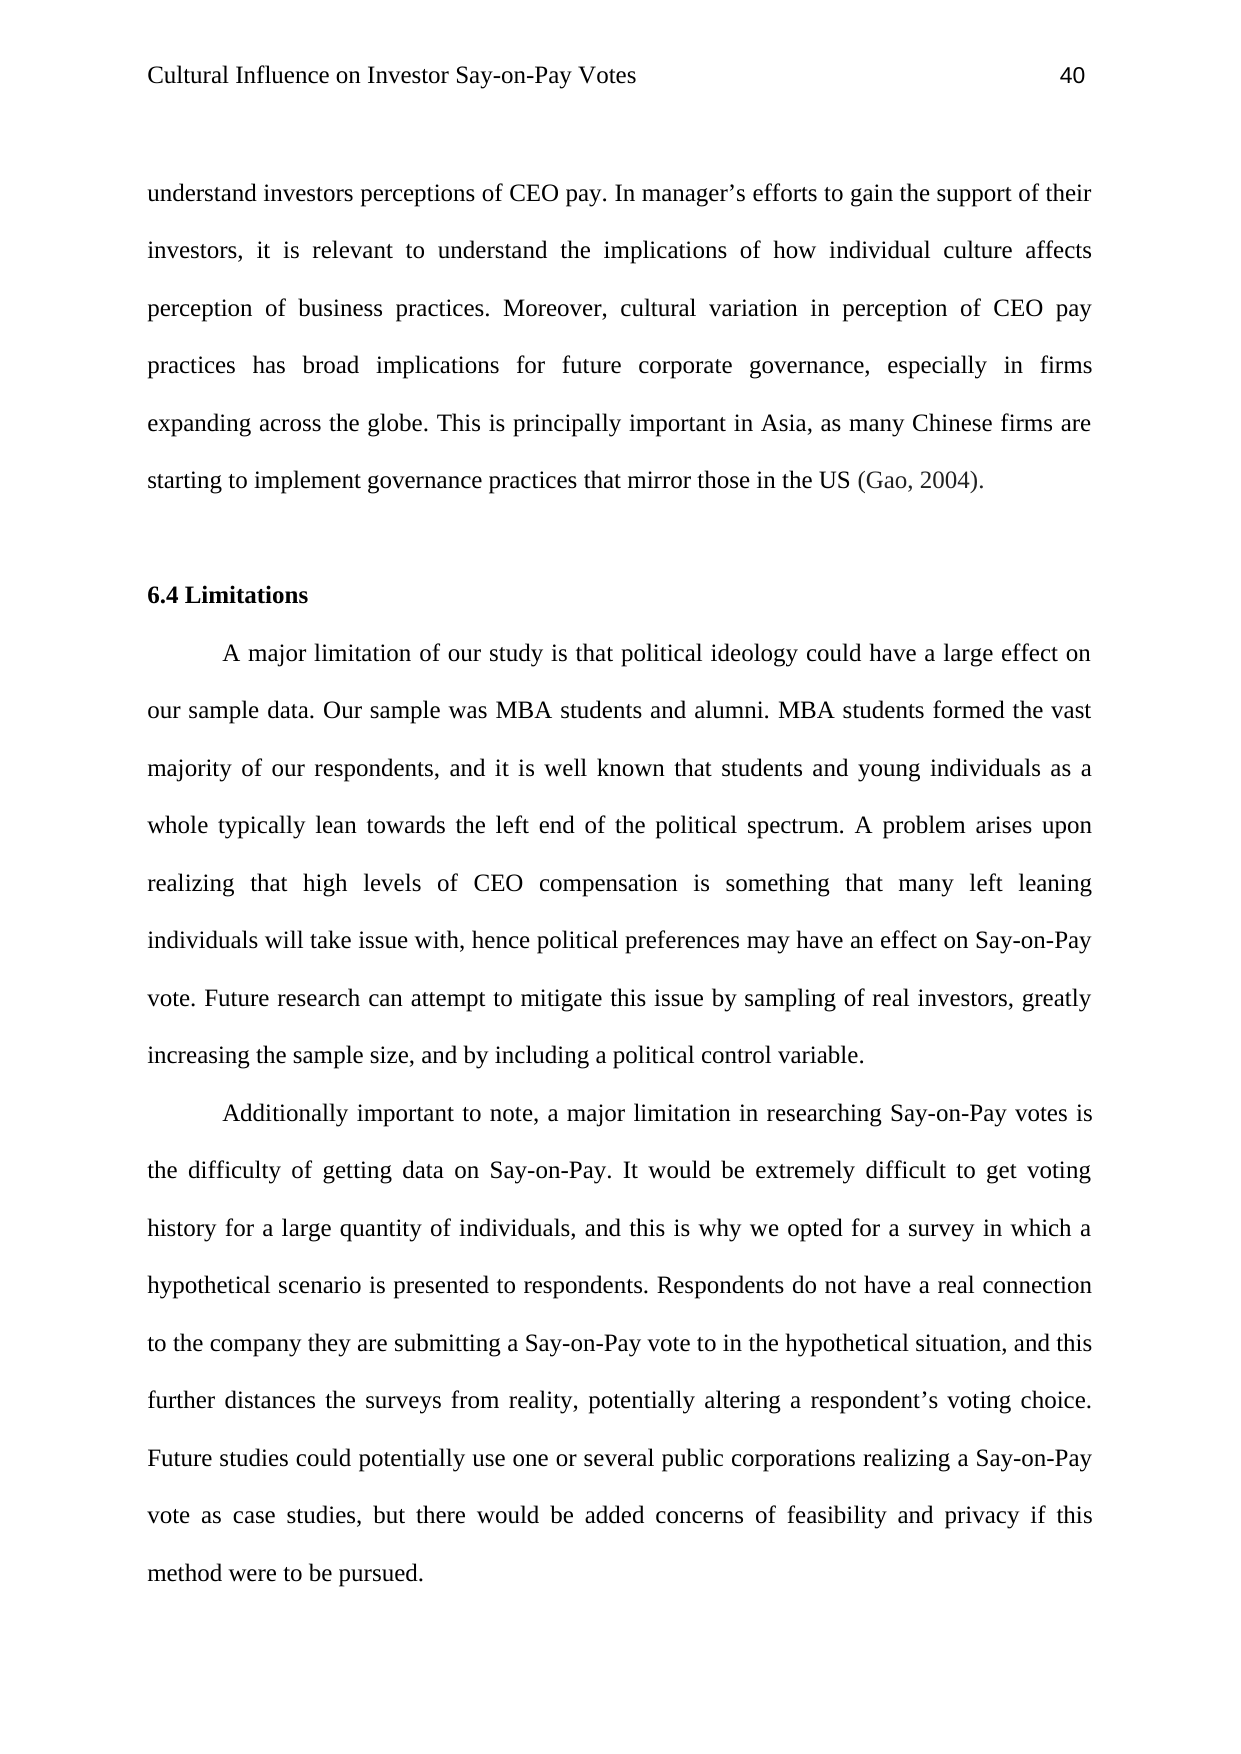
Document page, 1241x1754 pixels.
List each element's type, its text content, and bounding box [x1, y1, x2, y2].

text Additionally important to note, a major limitation in researching Say-on-Pay votes is the difficulty of getting data on Say-on-Pay. It would be extremely difficult to get voting history for a large quantity of individuals, and this is why we opted for a survey in which a hypothetical scenario is presented to respondents. Respondents do not have a real connection to the company they are submitting a Say-on-Pay vote to in the hypothetical situation, and this further distances the surveys from reality, potentially altering a respondent’s voting choice. Future studies could potentially use one or several public corporations realizing a Say-on-Pay vote as case studies, but there would be added concerns of feasibility and privacy if this method were to be pursued. [147, 1098, 1093, 1587]
text 6.4 Limitations [147, 580, 1093, 609]
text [147, 178, 1093, 494]
text A major limitation of our study is that political ideology could have a large effect on our sample data. Our sample was MBA students and alumni. MBA students formed the vast majority of our respondents, and it is well known that students and young individuals as a whole typically lean towards the left end of the political spectrum. A problem arises upon realizing that high levels of CEO compensation is something that many left leaning individuals will take issue with, hence political preferences may have an effect on Say-on-Pay vote. Future research can attempt to mitigate this issue by sampling of real investors, greatly increasing the sample size, and by including a political control variable. [147, 638, 1093, 1069]
